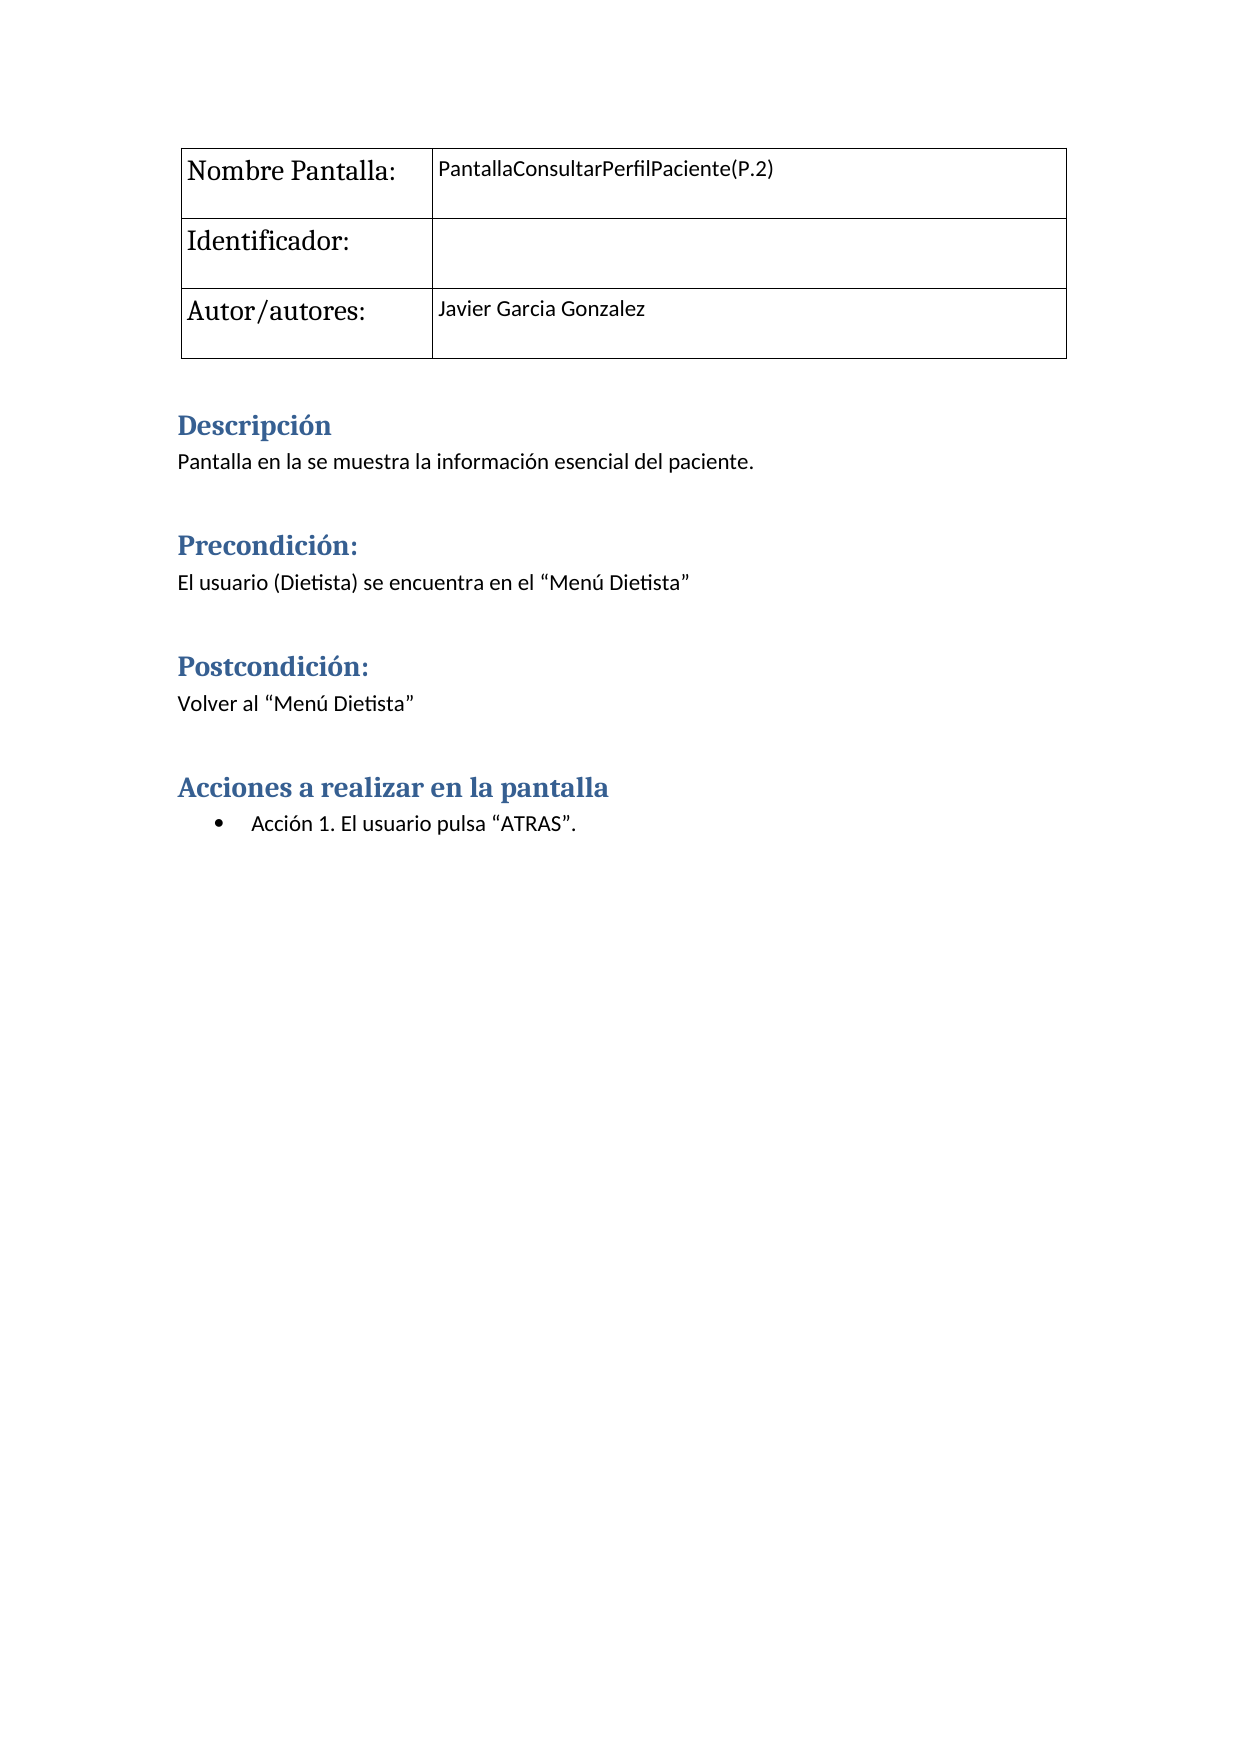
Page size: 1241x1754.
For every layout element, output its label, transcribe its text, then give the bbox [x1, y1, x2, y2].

text Pantalla en la se muestra la información esencial del paciente. [177, 447, 1063, 475]
subtitle Descripción [177, 409, 1063, 442]
text El usuario (Dietista) se encuentra en el “Menú Dietista” [177, 568, 1063, 596]
table_header Nombre Pantalla: [182, 149, 432, 218]
table_cell [433, 219, 1066, 288]
subtitle Precondición: [177, 529, 1063, 563]
list Acción 1. El usuario pulsa “ATRAS”. [215, 809, 1063, 837]
table_cell Autor/autores: [182, 289, 432, 358]
table_header PantallaConsultarPerfilPaciente(P.2) [433, 149, 1066, 218]
text Volver al “Menú Dietista” [177, 689, 1063, 717]
subtitle Postcondición: [177, 650, 1063, 684]
table_cell Javier Garcia Gonzalez [433, 289, 1066, 358]
subtitle Acciones a realizar en la pantalla [177, 771, 1063, 804]
table_cell Identificador: [182, 219, 432, 288]
